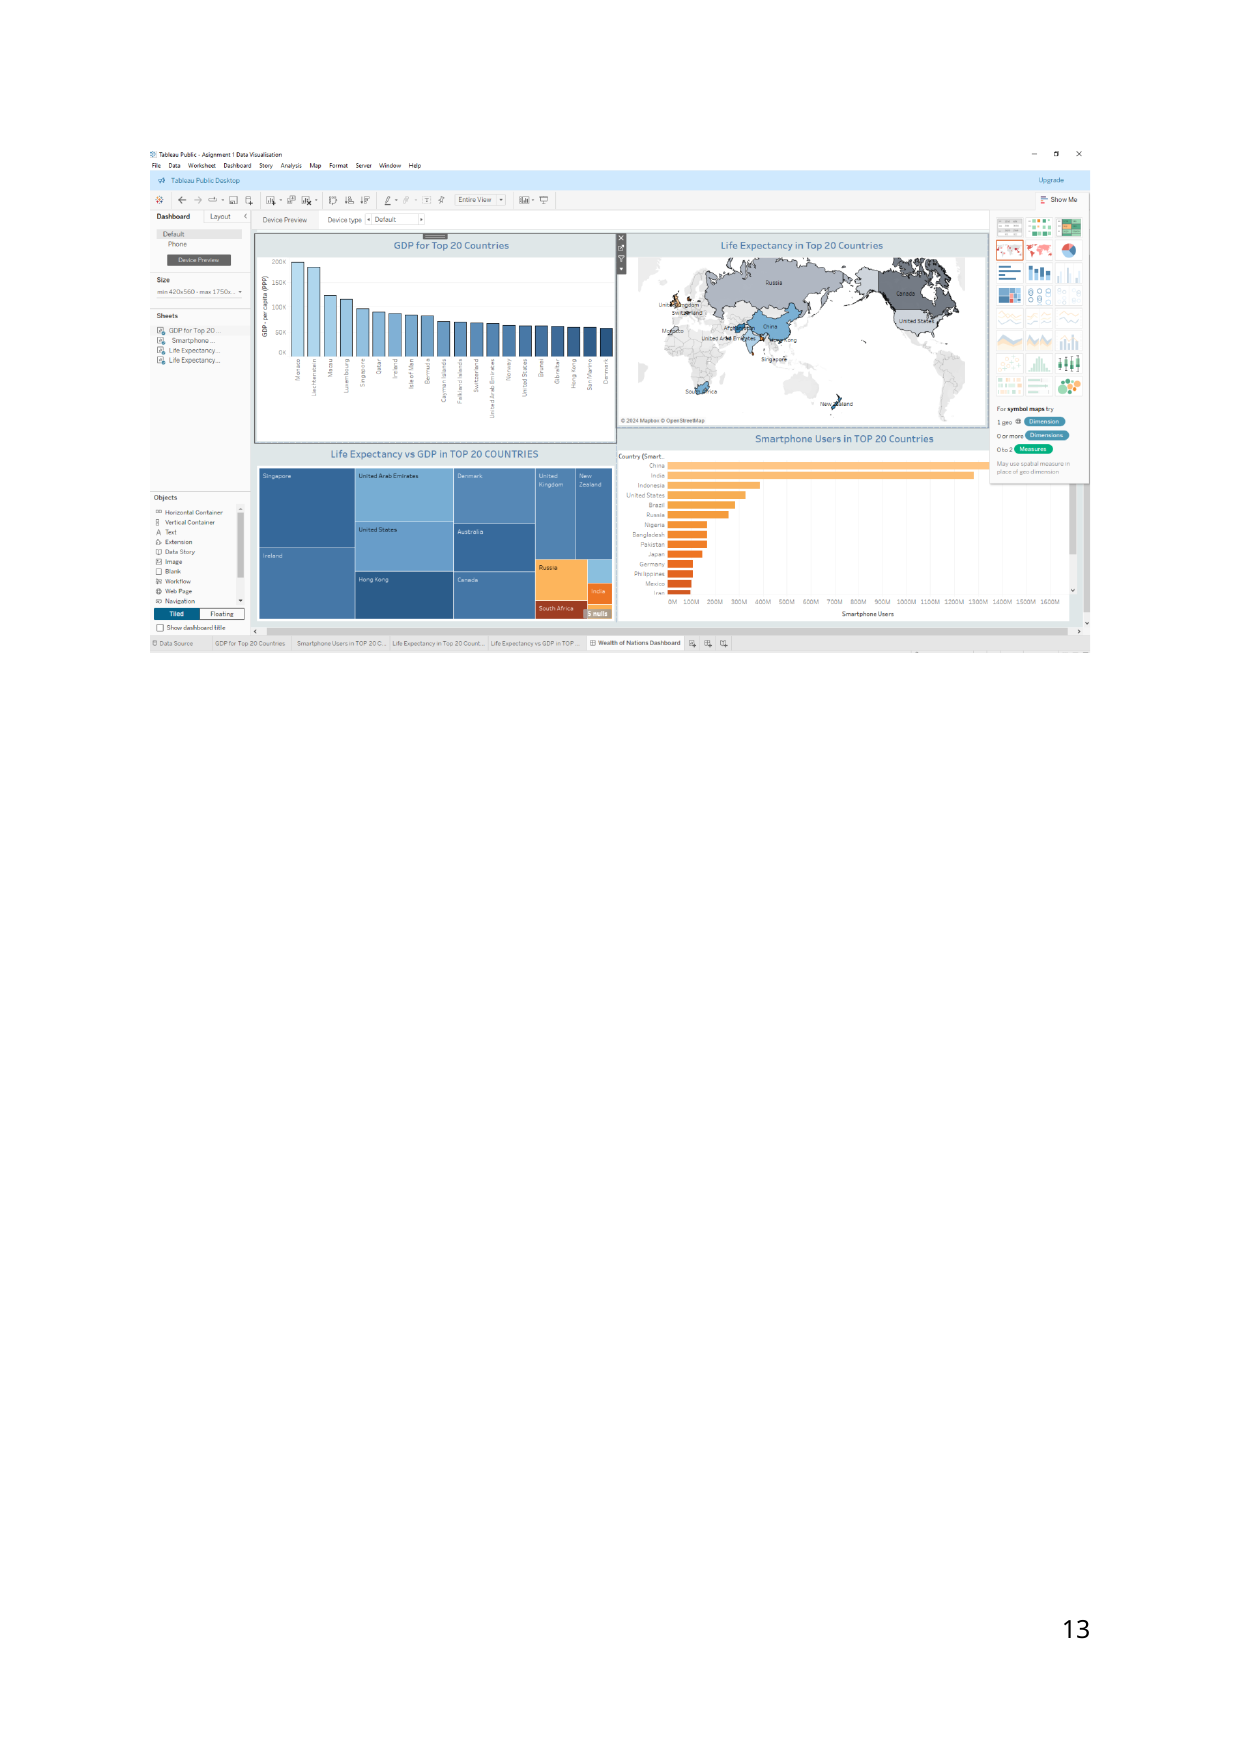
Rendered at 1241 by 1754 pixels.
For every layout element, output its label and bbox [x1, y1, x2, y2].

picture [150, 150, 1091, 653]
